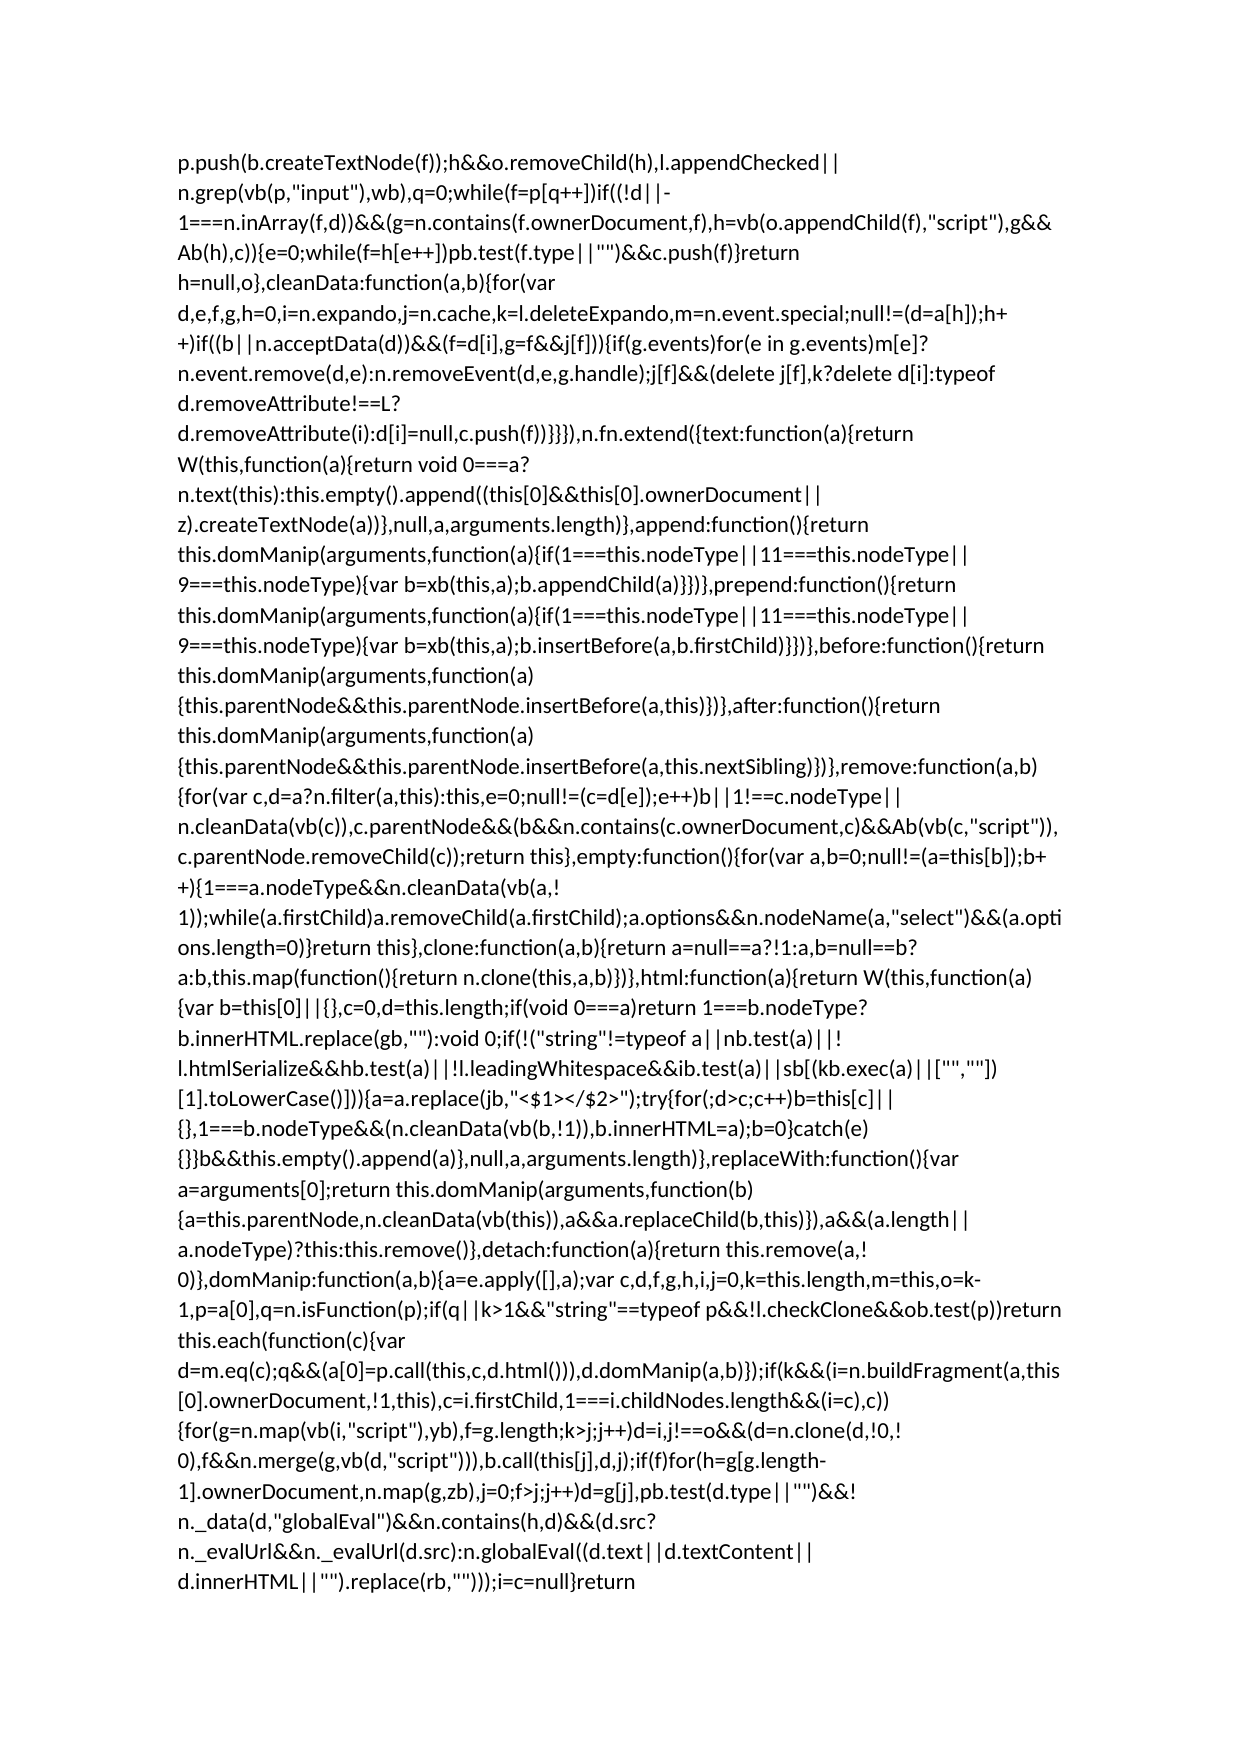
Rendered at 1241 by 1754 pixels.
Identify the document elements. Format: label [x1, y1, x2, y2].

text [177, 148, 1063, 1595]
